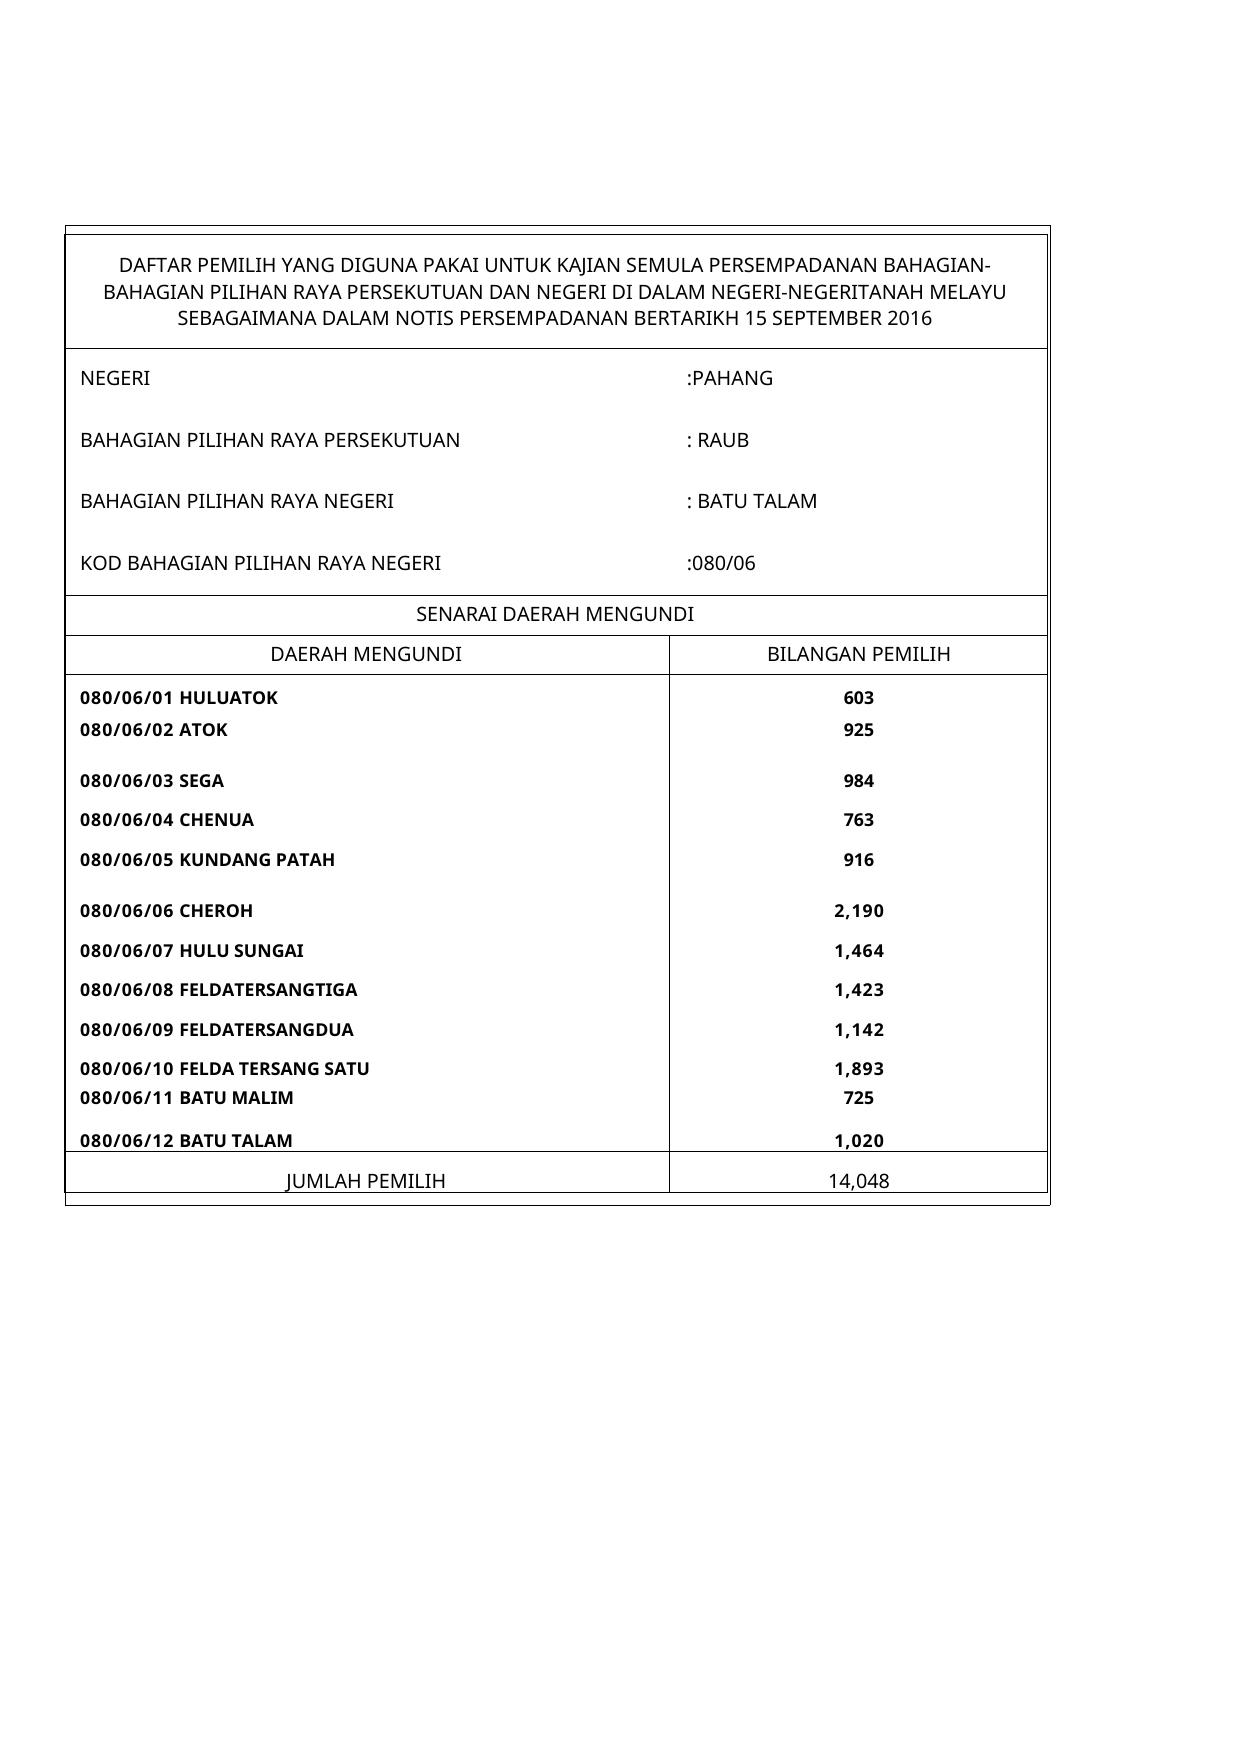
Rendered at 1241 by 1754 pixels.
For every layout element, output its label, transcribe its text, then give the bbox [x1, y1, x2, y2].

table_cell 2,190 [670, 881, 1047, 921]
table_cell SENARAI DAERAH MENGUNDI [66, 596, 1047, 635]
table_cell 080/06/08 FELDATERSANGTIGA [66, 961, 669, 1000]
table_cell : RAUB [670, 410, 1047, 472]
table_cell 080/06/06 CHEROH [66, 881, 669, 921]
table_cell 080/06/10 FELDA TERSANG SATU [66, 1040, 669, 1079]
table_cell BAHAGIAN PILIHAN RAYA PERSEKUTUAN [66, 410, 670, 472]
table_cell BAHAGIAN PILIHAN RAYA NEGERI [66, 472, 670, 534]
table_header DAFTAR PEMILIH YANG DIGUNA PAKAI UNTUK KAJIAN SEMULA PERSEMPADANAN BAHAGIAN- BAHAGIAN PILIHAN RAYA PERSEKUTUAN DAN NEGERI DI DALAM NEGERI-NEGERITANAH MELAYU SEBAGAIMANA DALAM NOTIS PERSEMPADANAN BERTARIKH 15 SEPTEMBER 2016 [66, 235, 1047, 348]
table_cell 080/06/04 CHENUA [66, 802, 669, 841]
table_cell 080/06/05 KUNDANG PATAH [66, 841, 669, 881]
table_cell 763 [670, 802, 1047, 841]
table_cell 080/06/02 ATOK [66, 723, 669, 762]
table_cell 1,464 [670, 921, 1047, 961]
table_cell NEGERI [66, 349, 670, 410]
table_cell : BATU TALAM [670, 472, 1047, 534]
table_cell 1,423 [670, 961, 1047, 1000]
table_cell :PAHANG [670, 349, 1047, 410]
table_cell 725 [670, 1079, 1047, 1120]
table_cell 080/06/01 HULUATOK [66, 675, 669, 722]
table_cell KOD BAHAGIAN PILIHAN RAYA NEGERI [66, 534, 670, 595]
table_cell 925 [670, 723, 1047, 762]
table_cell 1,142 [670, 1000, 1047, 1040]
table_cell 080/06/03 SEGA [66, 763, 669, 802]
table_cell JUMLAH PEMILIH [66, 1152, 669, 1192]
table_cell 984 [670, 763, 1047, 802]
table_cell 1,020 [670, 1120, 1047, 1151]
table_cell 080/06/07 HULU SUNGAI [66, 921, 669, 961]
table_cell 1,893 [670, 1040, 1047, 1079]
table_cell 080/06/09 FELDATERSANGDUA [66, 1000, 669, 1040]
table_cell DAERAH MENGUNDI [66, 636, 669, 674]
table_cell 080/06/12 BATU TALAM [66, 1120, 669, 1151]
table_cell 603 [670, 675, 1047, 722]
table_cell BILANGAN PEMILIH [670, 636, 1047, 674]
table_cell 916 [670, 841, 1047, 881]
table_cell 14,048 [670, 1152, 1047, 1192]
table_cell 080/06/11 BATU MALIM [66, 1079, 669, 1120]
table_cell :080/06 [670, 534, 1047, 595]
